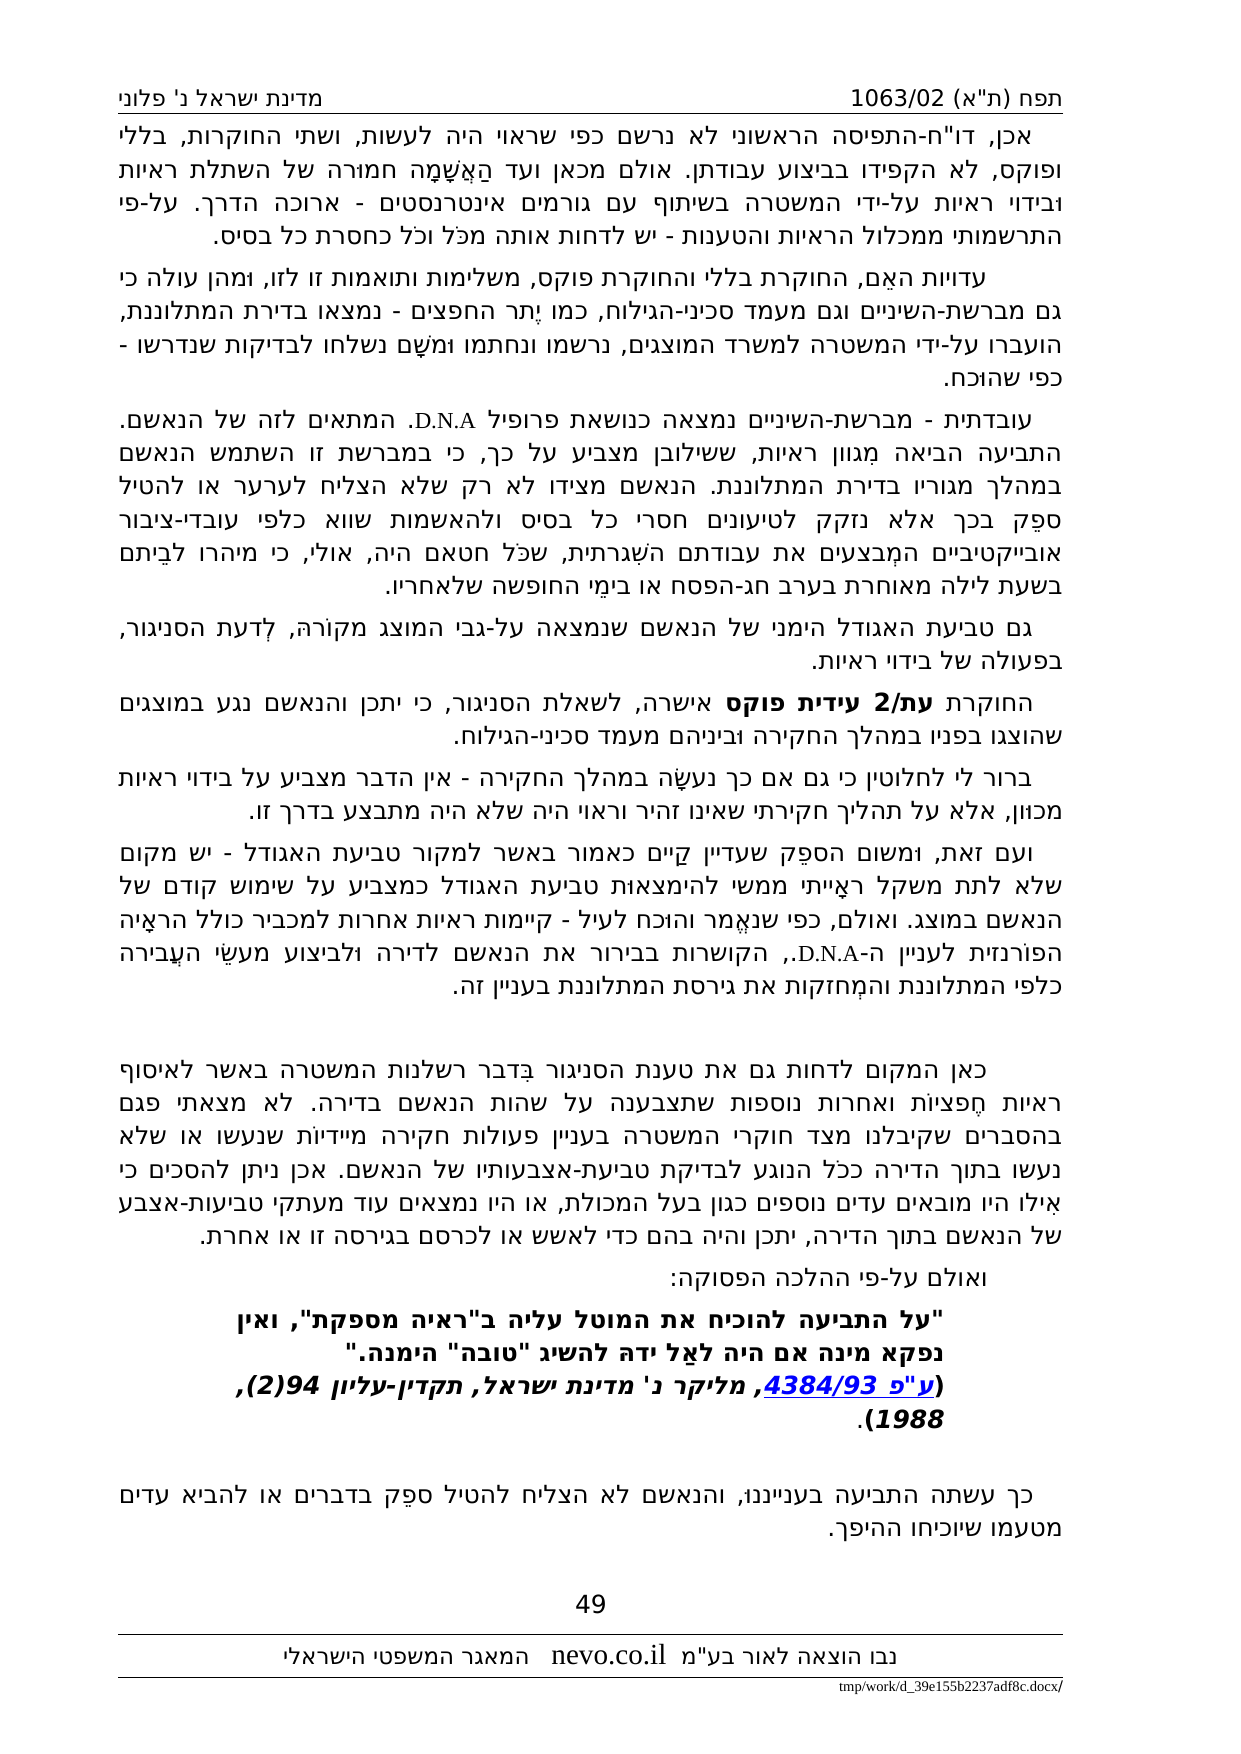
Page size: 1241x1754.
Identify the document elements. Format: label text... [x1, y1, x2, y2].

text (ע"פ 4384/93, מליקר נ' מדינת ישראל, תקדין-עליון 94(2), 1988). [236, 1368, 945, 1435]
text "על התביעה להוכיח את המוטל עליה ב"ראיה מספקת", ואין נפקא מינה אם היה לאַל ידהּ להשיג "טובה" הימנה." [236, 1301, 945, 1368]
text גם טביעת האגודל הימני של הנאשם שנמצאה על-גבי המוצג מקוֹרהּ, לְדעת הסניגור, בפעולה של בידוי ראיות. [118, 610, 1063, 676]
text עובדתית - מברשת-השיניים נמצאה כנושאת פרופיל D.N.A. המתאים לזה של הנאשם. התביעה הביאה מִגוון ראיות, ששילובן מצביע על כך, כי במברשת זו השתמש הנאשם במהלך מגוריו בדירת המתלוננת. הנאשם מצידו לא רק שלא הצליח לערער או להטיל ספֵק בכך אלא נזקק לטיעונים חסרי כל בסיס ולהאשמות שווא כלפי עובדי-ציבור אובייקטיביים המְבצעים את עבודתם השִׁגרתית, שכֹּל חטאם היה, אולי, כי מיהרו לבֵיתם בשעת לילה מאוחרת בערב חג-הפסח או בימֵי החופשה שלאחריו. [118, 401, 1063, 601]
text ואולם על-פי ההלכה הפסוקה: [118, 1260, 1063, 1293]
text אכן, דו"ח-התפיסה הראשוני לא נרשם כפי שראוי היה לעשות, ושתי החוקרות, בללי ופוקס, לא הקפידו בביצוע עבודתן. אולם מכאן ועד הַאֲשָׁמָה חמוּרה של השתלת ראיות וּבידוי ראיות על-ידי המשטרה בשיתוף עם גורמים אינטרנסטים - ארוכה הדרך. על-פי התרשמותי ממכלול הראיות והטענות - יש לדחות אותה מכֹּל וכֹל כחסרת כל בסיס. [118, 118, 1063, 251]
text ועם זאת, וּמשום הספֵק שעדיין קַיים כאמור באשר למקור טביעת האגודל - יש מקום שלא לתת משקל ראָייתי ממשי להימצאוּת טביעת האגודל כמצביע על שימוש קודם של הנאשם במוצג. ואולם, כפי שנאֱמר והוּכח לעיל - קיימות ראיות אחרות למכביר כולל הראָיה הפוֹרנזית לעניין ה-D.N.A., הקושרות בבירור את הנאשם לדירה וּלביצוע מעשֵׂי העֲבירה כלפי המתלוננת והמְחזקות את גירסת המתלוננת בעניין זה. [118, 835, 1063, 1001]
text החוקרת עת/2 עידית פוקס אישרה, לשאלת הסניגור, כי יתכן והנאשם נגע במוצגים שהוצגו בפניו במהלך החקירה וּביניהם מעמד סכיני-הגילוח. [118, 685, 1063, 751]
text כך עשתה התביעה בענייננוּ, והנאשם לא הצליח להטיל ספֵק בדברים או להביא עדים מטעמו שיוכיחו ההיפך. [118, 1476, 1063, 1543]
text עדויות האֵם, החוקרת בללי והחוקרת פוקס, משלימות ותואמות זו לזו, וּמהן עולה כי גם מברשת-השיניים וגם מעמד סכיני-הגילוח, כמו יֶתר החפצים - נמצאו בדירת המתלוננת, הועברו על-ידי המשטרה למשרד המוצגים, נרשמו ונחתמו וּמשָׁם נשלחו לבדיקות שנדרשו - כפי שהוּכח. [118, 260, 1063, 393]
text כאן המקום לדחות גם את טענת הסניגור בִּדבר רשלנות המשטרה באשר לאיסוף ראיות חֶפציוֹת ואחרות נוספות שתצבענה על שהות הנאשם בדירה. לא מצאתי פגם בהסברים שקיבלנו מצד חוקרי המשטרה בעניין פעולות חקירה מיידיוֹת שנעשו או שלא נעשו בתוך הדירה ככֹל הנוגע לבדיקת טביעת-אצבעותיו של הנאשם. אכן ניתן להסכים כי אִילו היו מובאים עדים נוספים כגון בעל המכולת, או היו נמצאים עוד מעתקי טביעות-אצבע של הנאשם בתוך הדירה, יתכן והיה בהם כדי לאשש או לכרסם בגירסה זו או אחרת. [118, 1051, 1063, 1251]
text ברור לי לחלוטין כי גם אם כך נעשָׂה במהלך החקירה - אין הדבר מצביע על בידוי ראיות מכוּון, אלא על תהליך חקירתי שאינו זהיר וראוי היה שלא היה מתבצע בדרך זו. [118, 760, 1063, 826]
